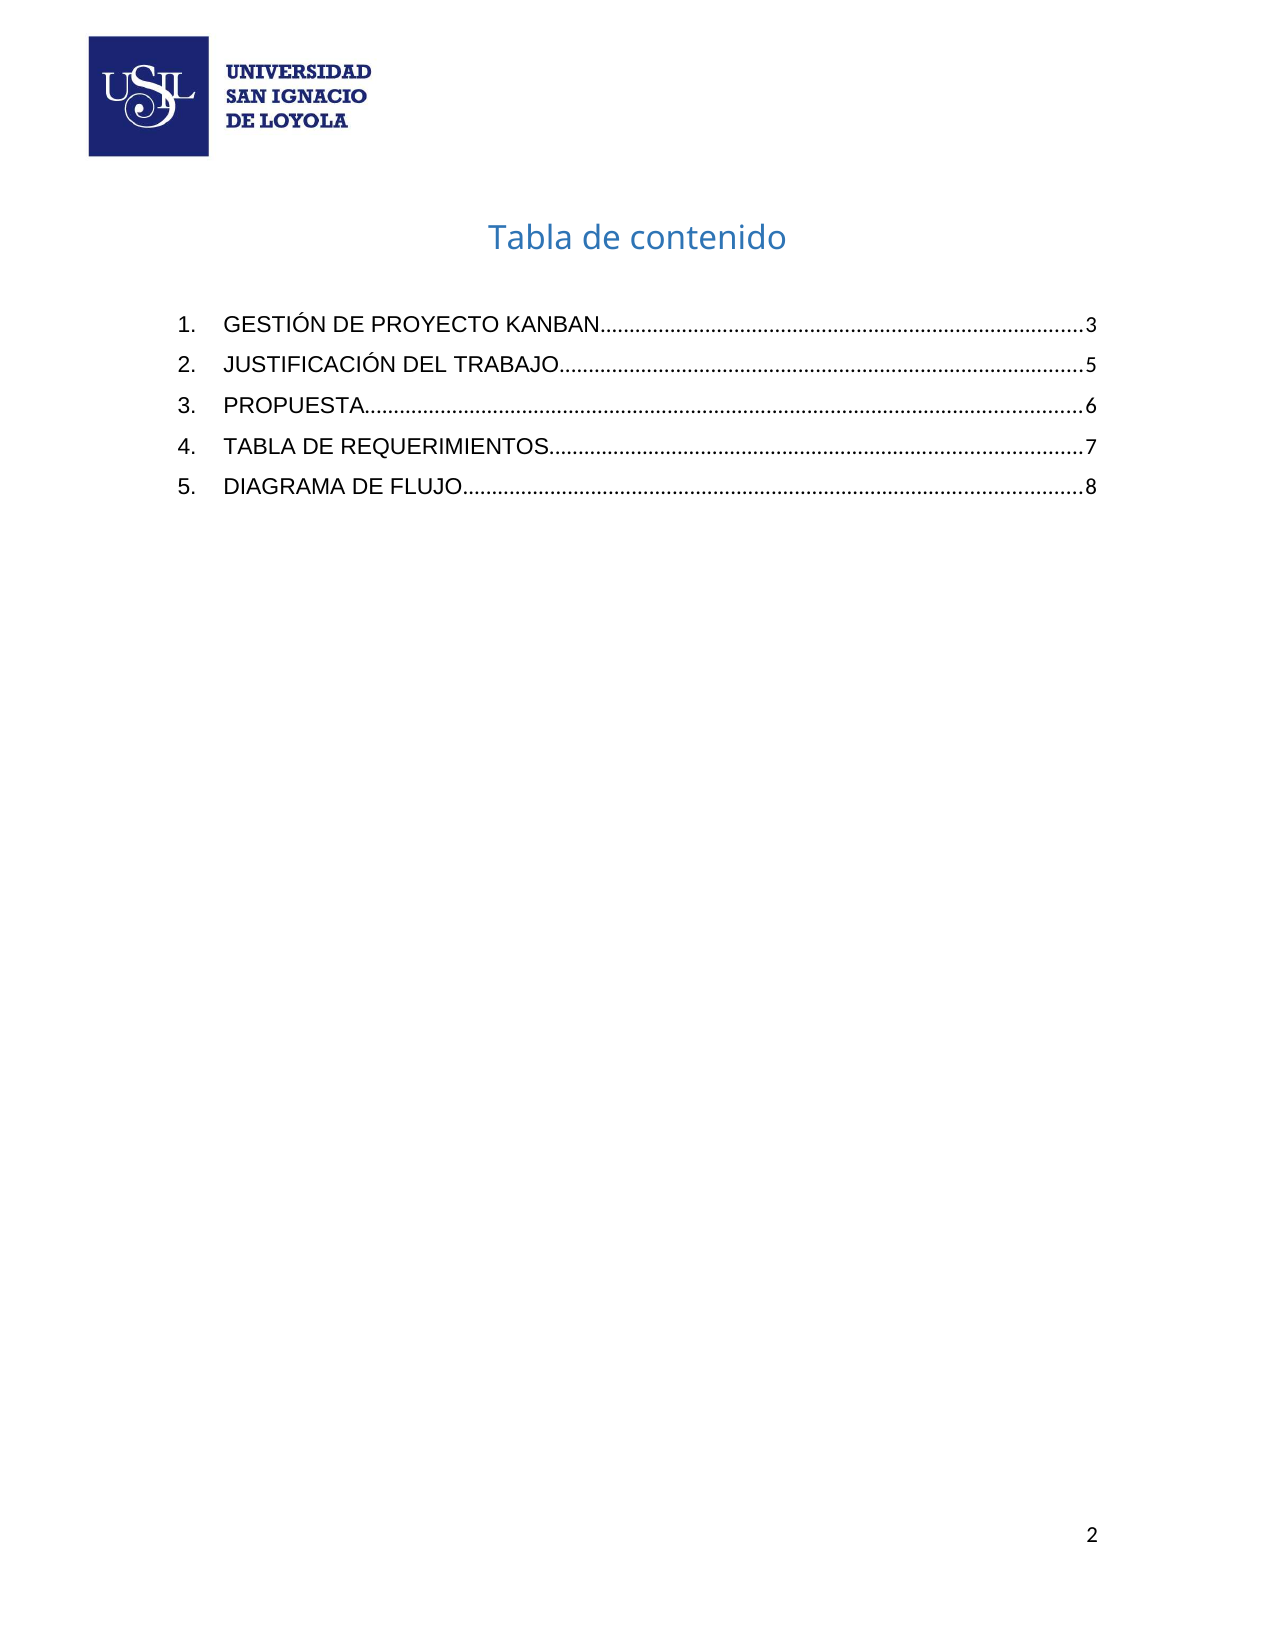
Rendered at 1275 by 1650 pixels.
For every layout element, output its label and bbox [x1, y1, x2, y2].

picture [55, 0, 412, 194]
